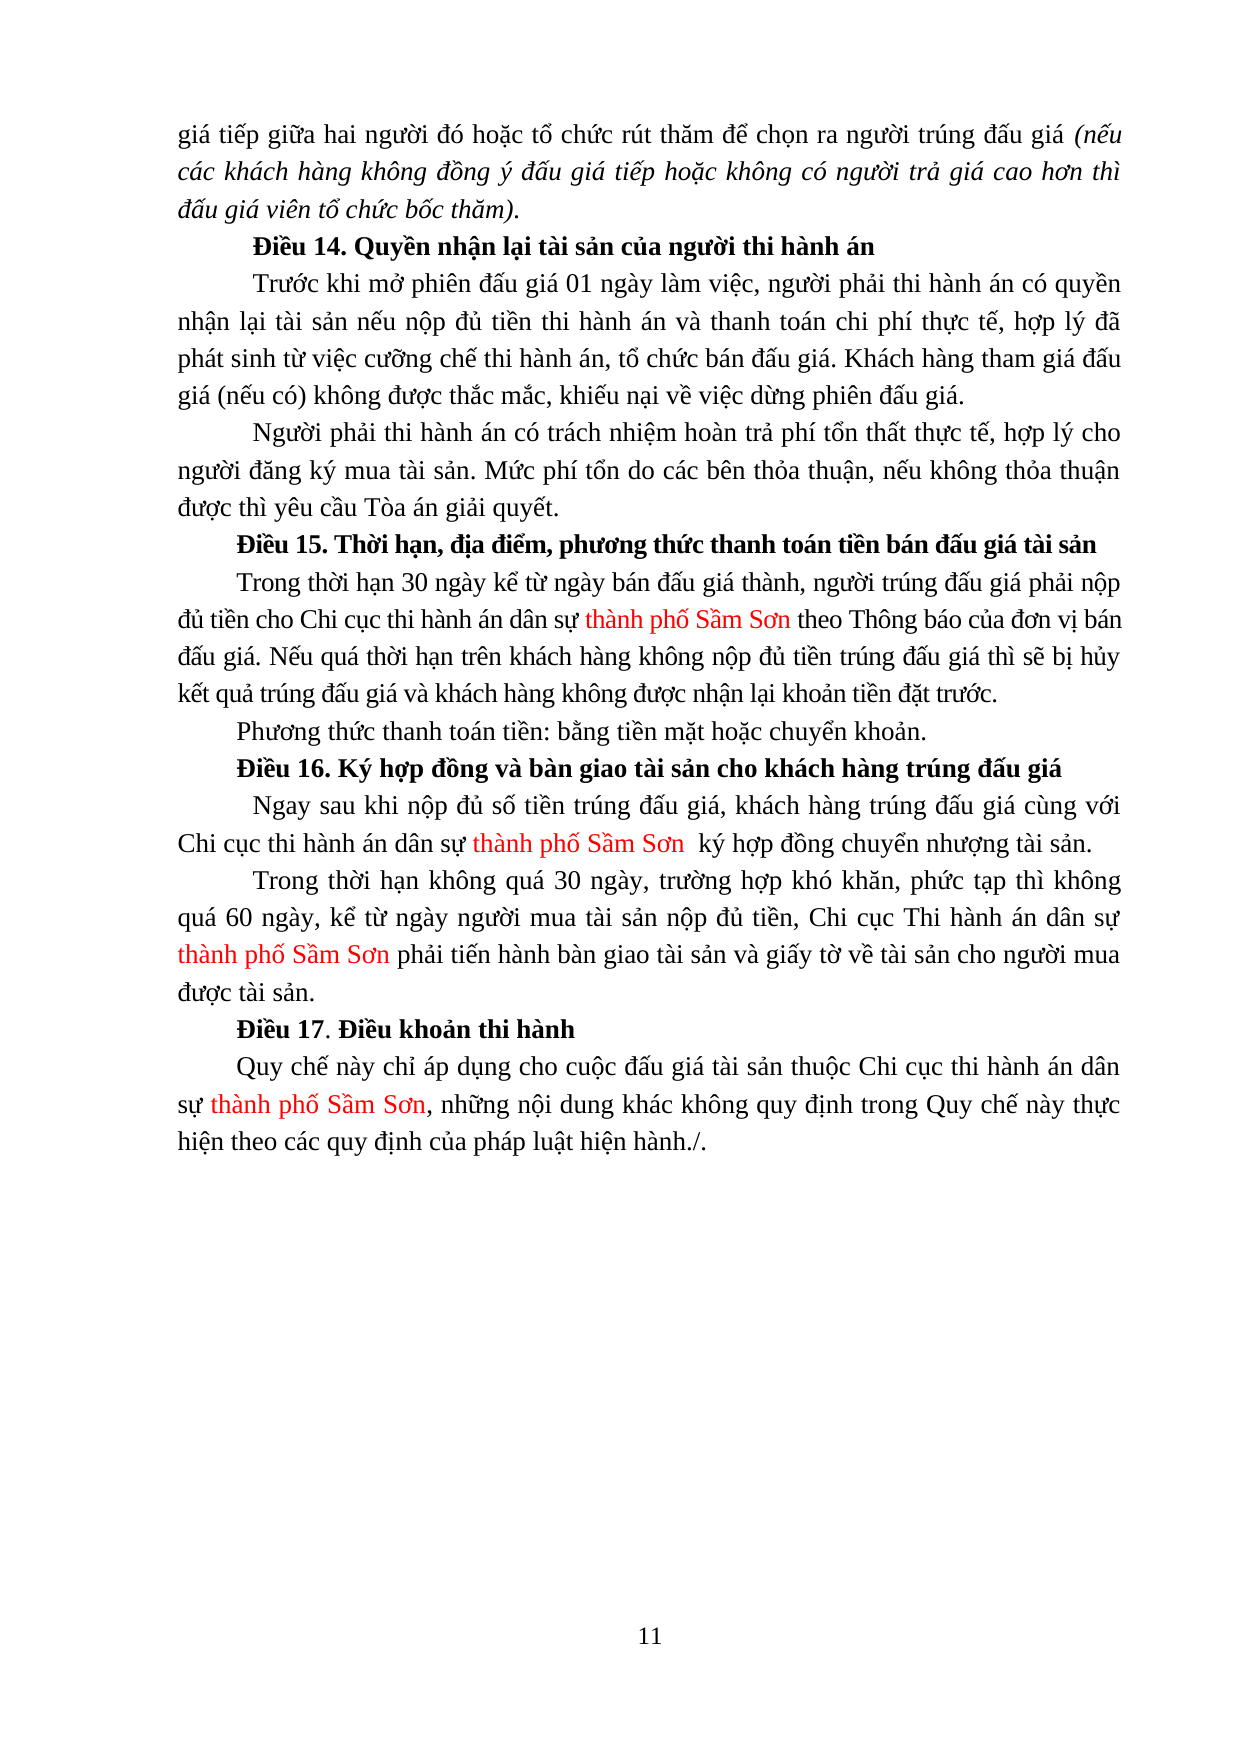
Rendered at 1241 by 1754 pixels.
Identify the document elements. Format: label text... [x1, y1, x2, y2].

text Trước khi mở phiên đấu giá 01 ngày làm việc, người phải thi hành án có quyền nhận lại tài sản nếu nộp đủ tiền thi hành án và thanh toán chi phí thực tế, hợp lý đã phát sinh từ việc cưỡng chế thi hành án, tổ chức bán đấu giá. Khách hàng tham giá đấu giá (nếu có) không được thắc mắc, khiếu nại về việc dừng phiên đấu giá. [177, 267, 1122, 410]
text Điều 14. Quyền nhận lại tài sản của người thi hành án [177, 230, 1122, 261]
text Điều 16. Ký hợp đồng và bàn giao tài sản cho khách hàng trúng đấu giá [177, 752, 1122, 783]
text Trong thời hạn 30 ngày kể từ ngày bán đấu giá thành, người trúng đấu giá phải nộp đủ tiền cho Chi cục thi hành án dân sự thành phố Sầm Sơn theo Thông báo của đơn vị bán đấu giá. Nếu quá thời hạn trên khách hàng không nộp đủ tiền trúng đấu giá thì sẽ bị hủy kết quả trúng đấu giá và khách hàng không được nhận lại khoản tiền đặt trước. [177, 566, 1122, 709]
text Điều 17. Điều khoản thi hành [177, 1013, 1122, 1044]
text Ngay sau khi nộp đủ số tiền trúng đấu giá, khách hàng trúng đấu giá cùng với Chi cục thi hành án dân sự thành phố Sầm Sơn ký hợp đồng chuyển nhượng tài sản. [177, 789, 1122, 858]
text Điều 15. Thời hạn, địa điểm, phương thức thanh toán tiền bán đấu giá tài sản [177, 528, 1122, 559]
text Phương thức thanh toán tiền: bằng tiền mặt hoặc chuyển khoản. [177, 715, 1122, 746]
text Người phải thi hành án có trách nhiệm hoàn trả phí tổn thất thực tế, hợp lý cho người đăng ký mua tài sản. Mức phí tổn do các bên thỏa thuận, nếu không thỏa thuận được thì yêu cầu Tòa án giải quyết. [177, 416, 1122, 522]
text Quy chế này chỉ áp dụng cho cuộc đấu giá tài sản thuộc Chi cục thi hành án dân sự thành phố Sầm Sơn, những nội dung khác không quy định trong Quy chế này thực hiện theo các quy định của pháp luật hiện hành./. [177, 1050, 1122, 1156]
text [177, 118, 1122, 224]
text Trong thời hạn không quá 30 ngày, trường hợp khó khăn, phức tạp thì không quá 60 ngày, kể từ ngày người mua tài sản nộp đủ tiền, Chi cục Thi hành án dân sự thành phố Sầm Sơn phải tiến hành bàn giao tài sản và giấy tờ về tài sản cho người mua được tài sản. [177, 864, 1122, 1007]
